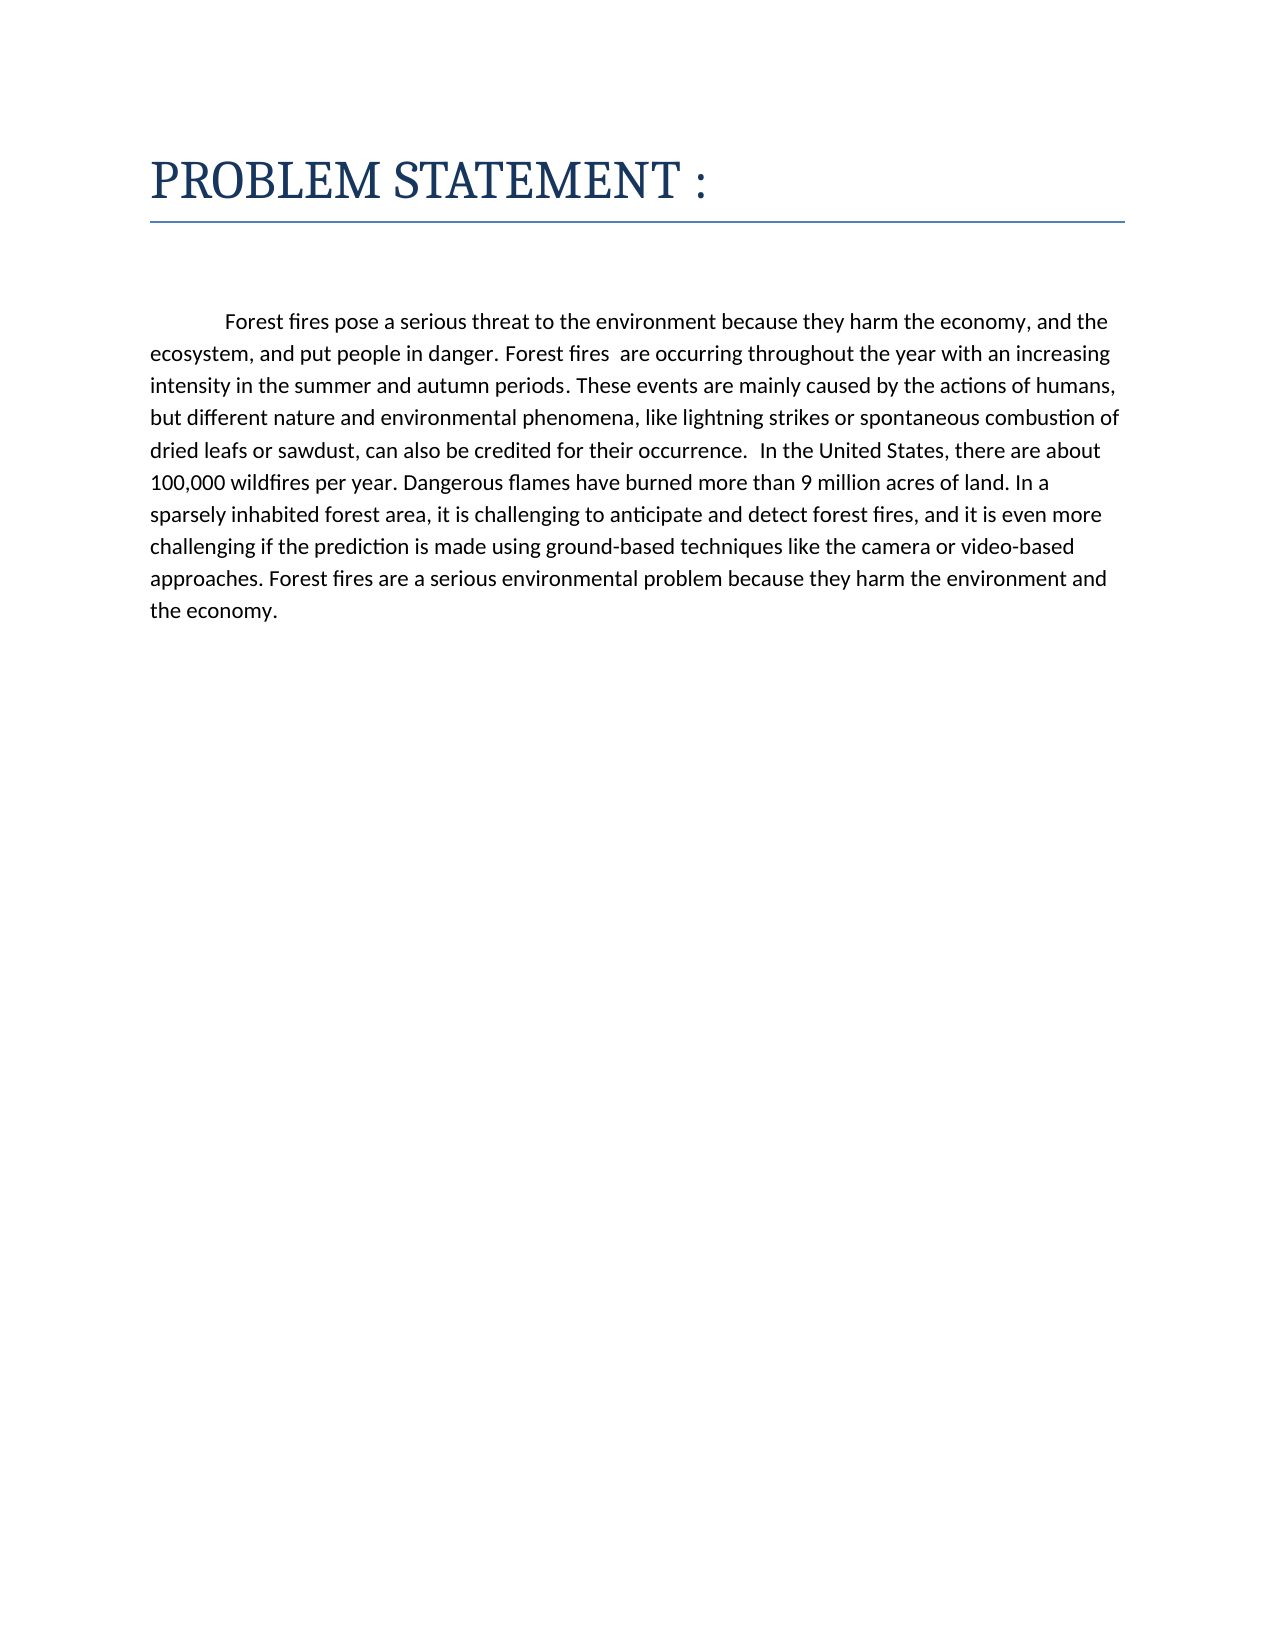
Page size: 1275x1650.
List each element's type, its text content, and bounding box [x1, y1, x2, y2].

title PROBLEM STATEMENT : [150, 150, 1125, 221]
text Forest fires pose a serious threat to the environment because they harm the economy, and the ecosystem, and put people in danger. Forest fires are occurring throughout the year with an increasing intensity in the summer and autumn periods. These events are mainly caused by the actions of humans, but different nature and environmental phenomena, like lightning strikes or spontaneous combustion of dried leafs or sawdust, can also be credited for their occurrence. In the United States, there are about 100,000 wildfires per year. Dangerous flames have burned more than 9 million acres of land. In a sparsely inhabited forest area, it is challenging to anticipate and detect forest fires, and it is even more challenging if the prediction is made using ground-based techniques like the camera or video-based approaches. Forest fires are a serious environmental problem because they harm the environment and the economy. [150, 307, 1125, 625]
